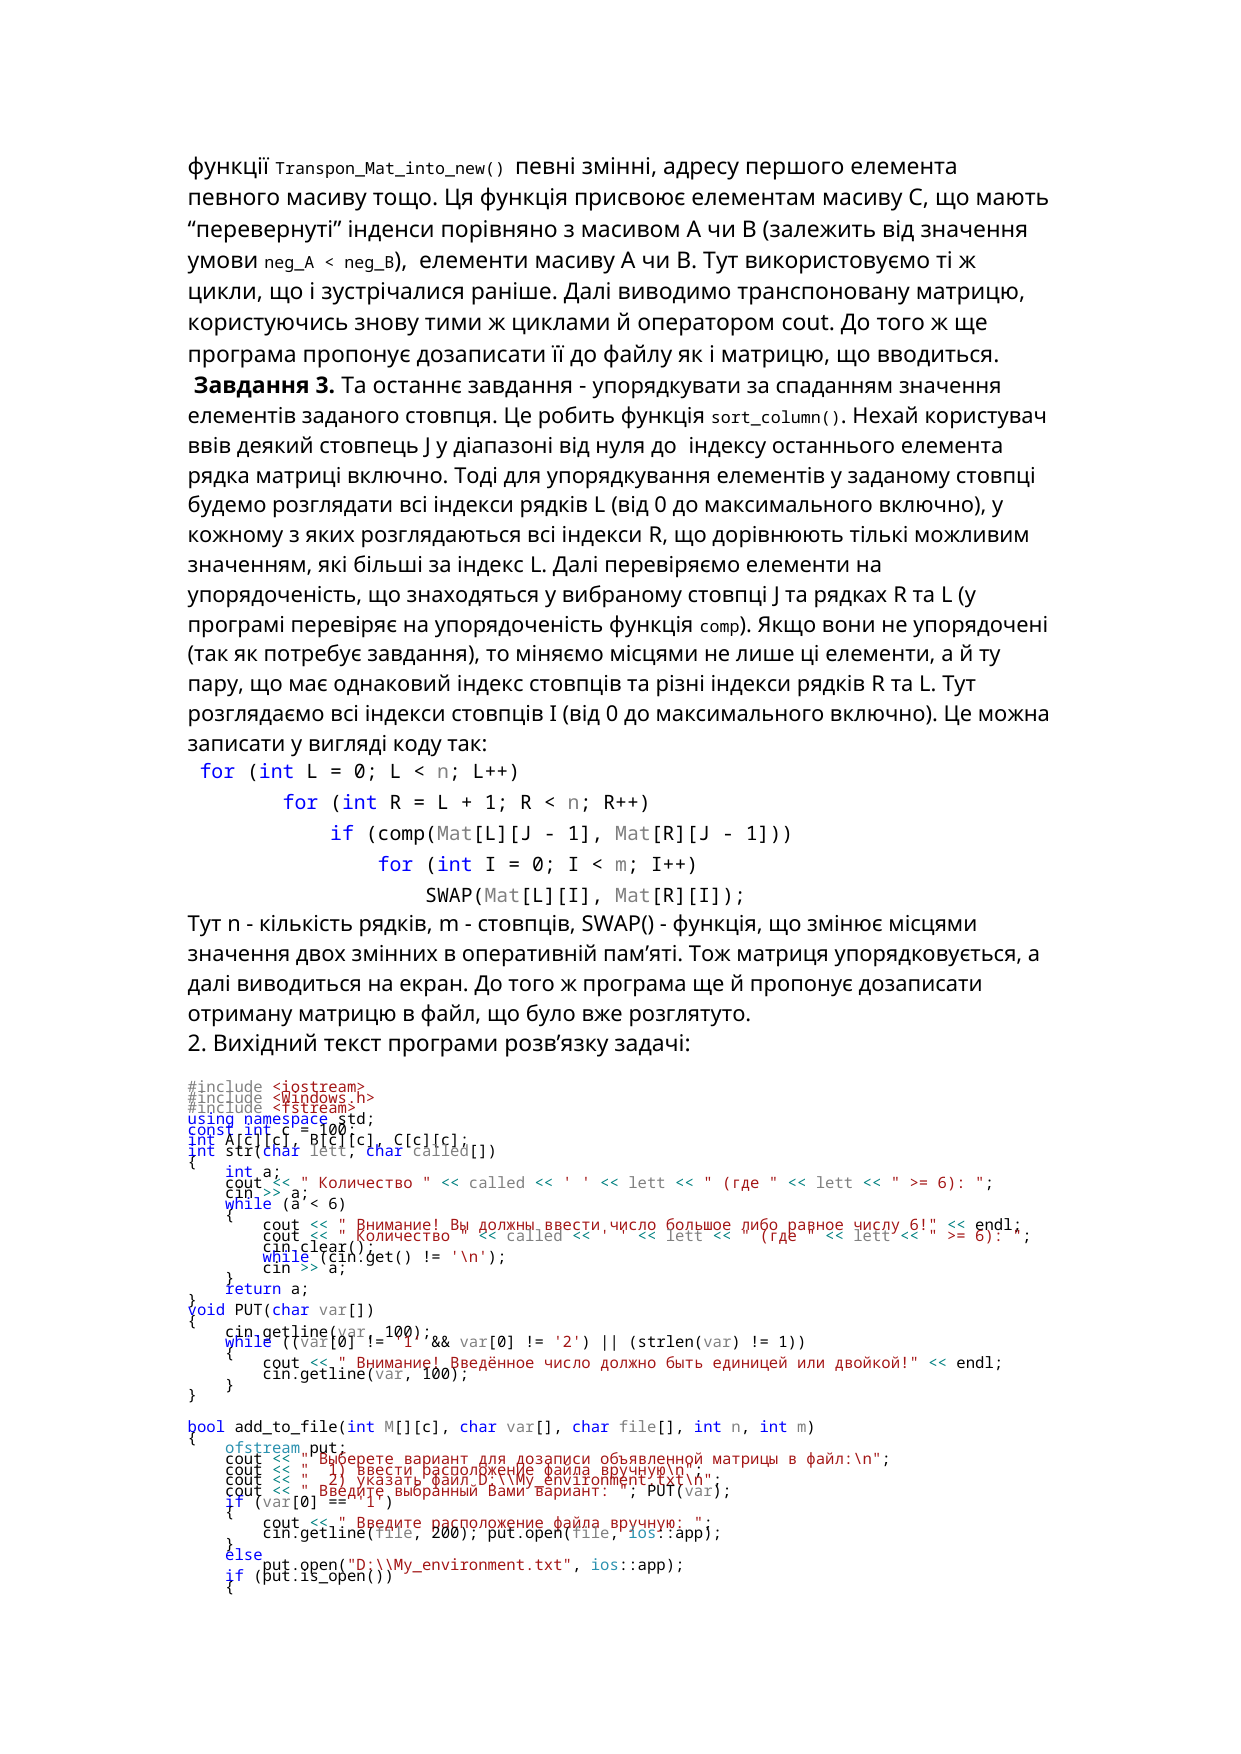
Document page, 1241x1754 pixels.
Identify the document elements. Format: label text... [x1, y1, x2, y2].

text if (comp(Mat[L][J - 1], Mat[R][J - 1])) [187, 819, 1053, 846]
list Вихідний текст програми розв’язку задачі: [187, 1027, 1053, 1059]
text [187, 150, 1053, 369]
text SWAP(Mat[L][I], Mat[R][I]); [187, 881, 1053, 908]
text Завдання 3. Та останнє завдання - упорядкувати за спаданням значення елементів заданого стовпця. Це робить функція sort_column(). Нехай користувач ввів деякий стовпець J у діапазоні від нуля до індексу останнього елемента рядка матриці включно. Тоді для упорядкування елементів у заданому стовпці будемо розглядати всі індекси рядків L (від 0 до максимального включно), у кожному з яких розглядаються всі індекси R, що дорівнюють тількі можливим значенням, які більші за індекс L. Далі перевіряємо елементи на упорядоченість, що знаходяться у вибраному стовпці J та рядках R та L (у програмі перевіряє на упорядоченість функція comp). Якщо вони не упорядочені (так як потребує завдання), то міняємо місцями не лише ці елементи, а й ту пару, що має однаковий індекс стовпців та різні індекси рядків R та L. Тут розглядаємо всі індекси стовпців I (від 0 до максимального включно). Це можна записати у вигляді коду так: [187, 369, 1053, 757]
text for (int R = L + 1; R < n; R++) [187, 788, 1053, 815]
text for (int L = 0; L < n; L++) [187, 757, 1053, 784]
text for (int I = 0; I < m; I++) [187, 850, 1053, 877]
text Тут n - кількість рядків, m - стовпців, SWAP() - функція, що змінює місцями значення двох змінних в оперативній пам’яті. Тож матриця упорядковується, а далі виводиться на екран. До того ж програма ще й пропонує дозаписати отриману матрицю в файл, що було вже розглятуто. [187, 908, 1053, 1027]
